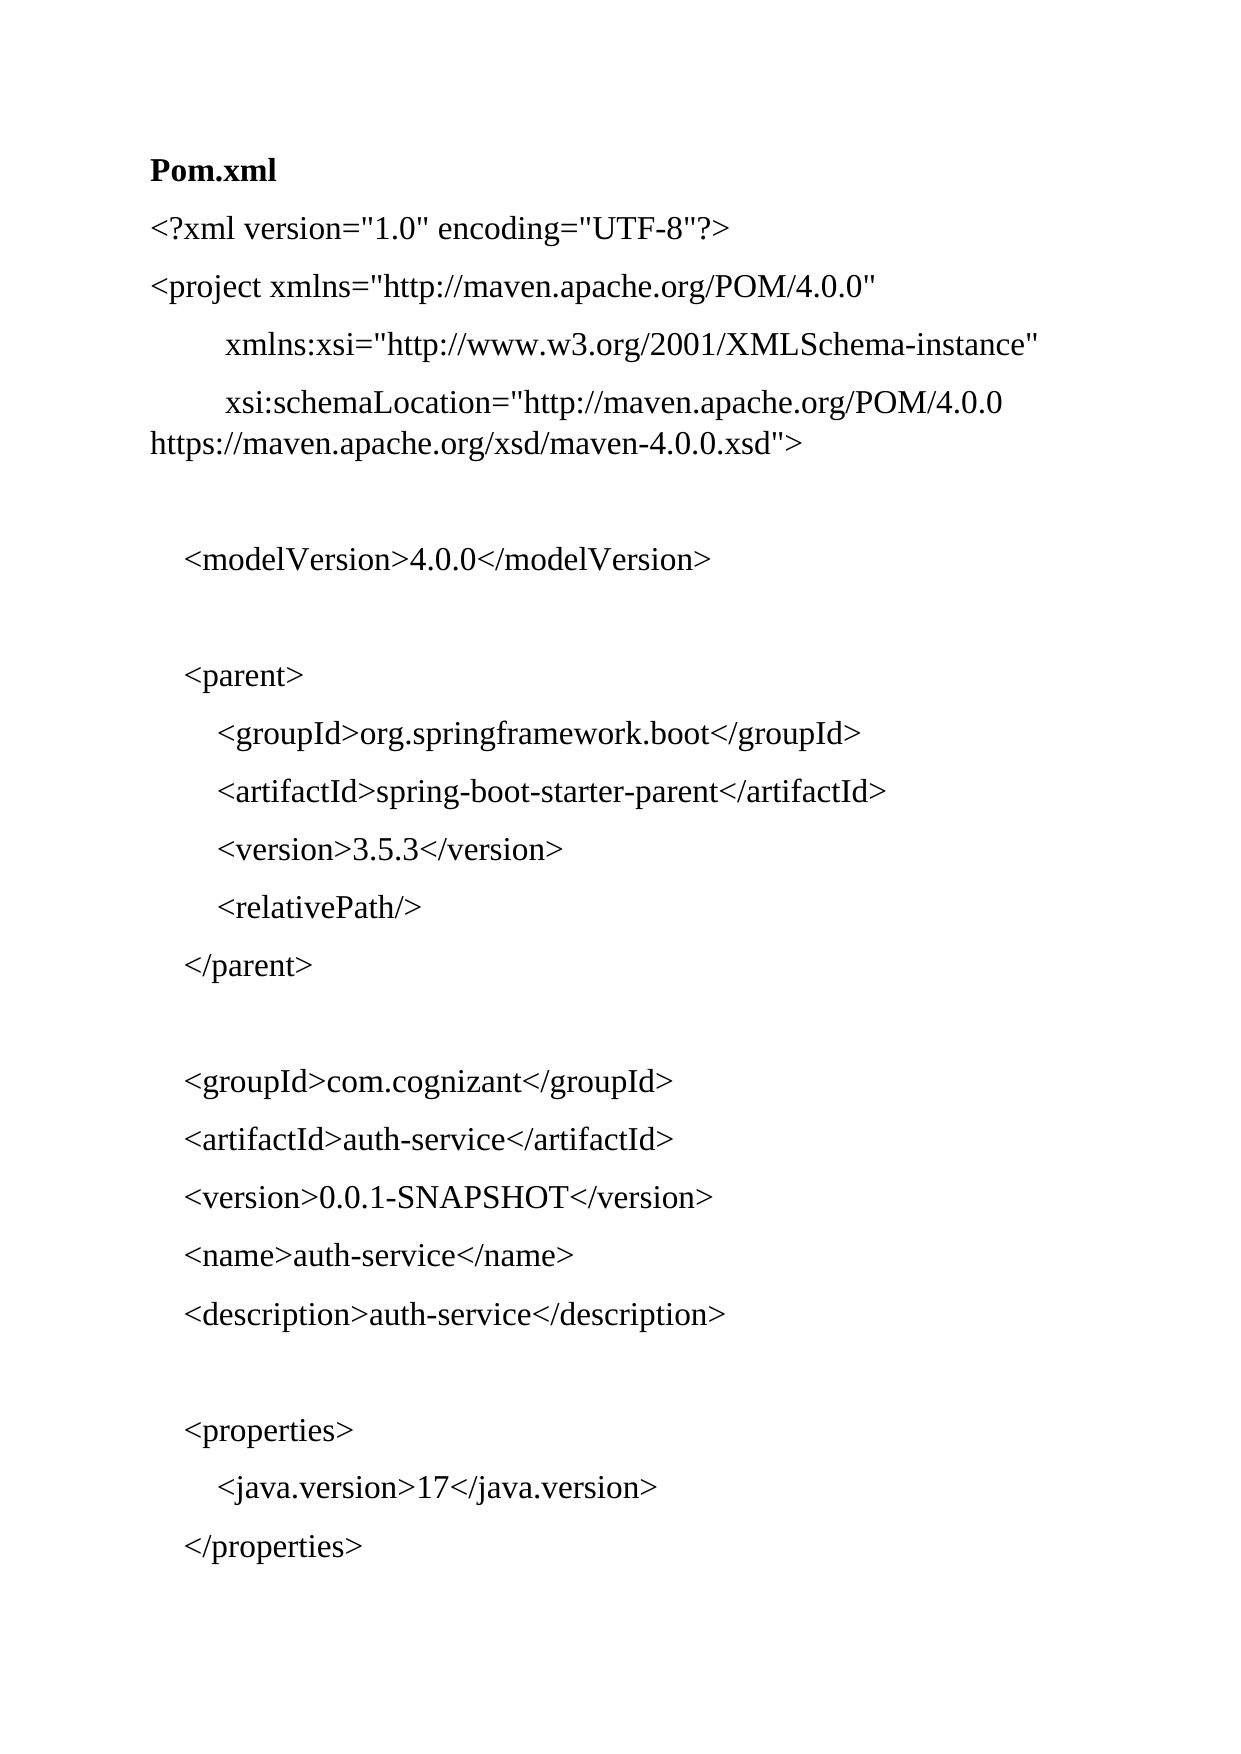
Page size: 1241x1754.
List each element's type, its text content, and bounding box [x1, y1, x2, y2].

text xmlns:xsi="http://www.w3.org/2001/XMLSchema-instance" [150, 324, 1090, 362]
text <name>auth-service</name> [150, 1236, 1090, 1274]
text <project xmlns="http://maven.apache.org/POM/4.0.0" [150, 266, 1090, 304]
text </properties> [150, 1526, 1090, 1564]
text <groupId>com.cognizant</groupId> [150, 1062, 1090, 1100]
text <description>auth-service</description> [150, 1294, 1090, 1332]
text Pom.xml [150, 150, 1090, 188]
text </parent> [150, 946, 1090, 984]
text <parent> [150, 656, 1090, 694]
text <properties> [150, 1410, 1090, 1448]
text <groupId>org.springframework.boot</groupId> [150, 713, 1090, 752]
text <version>3.5.3</version> [150, 829, 1090, 868]
text xsi:schemaLocation="http://maven.apache.org/POM/4.0.0 https://maven.apache.org/xsd/maven-4.0.0.xsd"> [150, 382, 1090, 462]
text <modelVersion>4.0.0</modelVersion> [150, 539, 1090, 578]
text <java.version>17</java.version> [150, 1468, 1090, 1506]
text <?xml version="1.0" encoding="UTF-8"?> [150, 208, 1090, 246]
text <artifactId>spring-boot-starter-parent</artifactId> [150, 772, 1090, 810]
text <relativePath/> [150, 888, 1090, 926]
text <version>0.0.1-SNAPSHOT</version> [150, 1178, 1090, 1216]
text <artifactId>auth-service</artifactId> [150, 1120, 1090, 1158]
